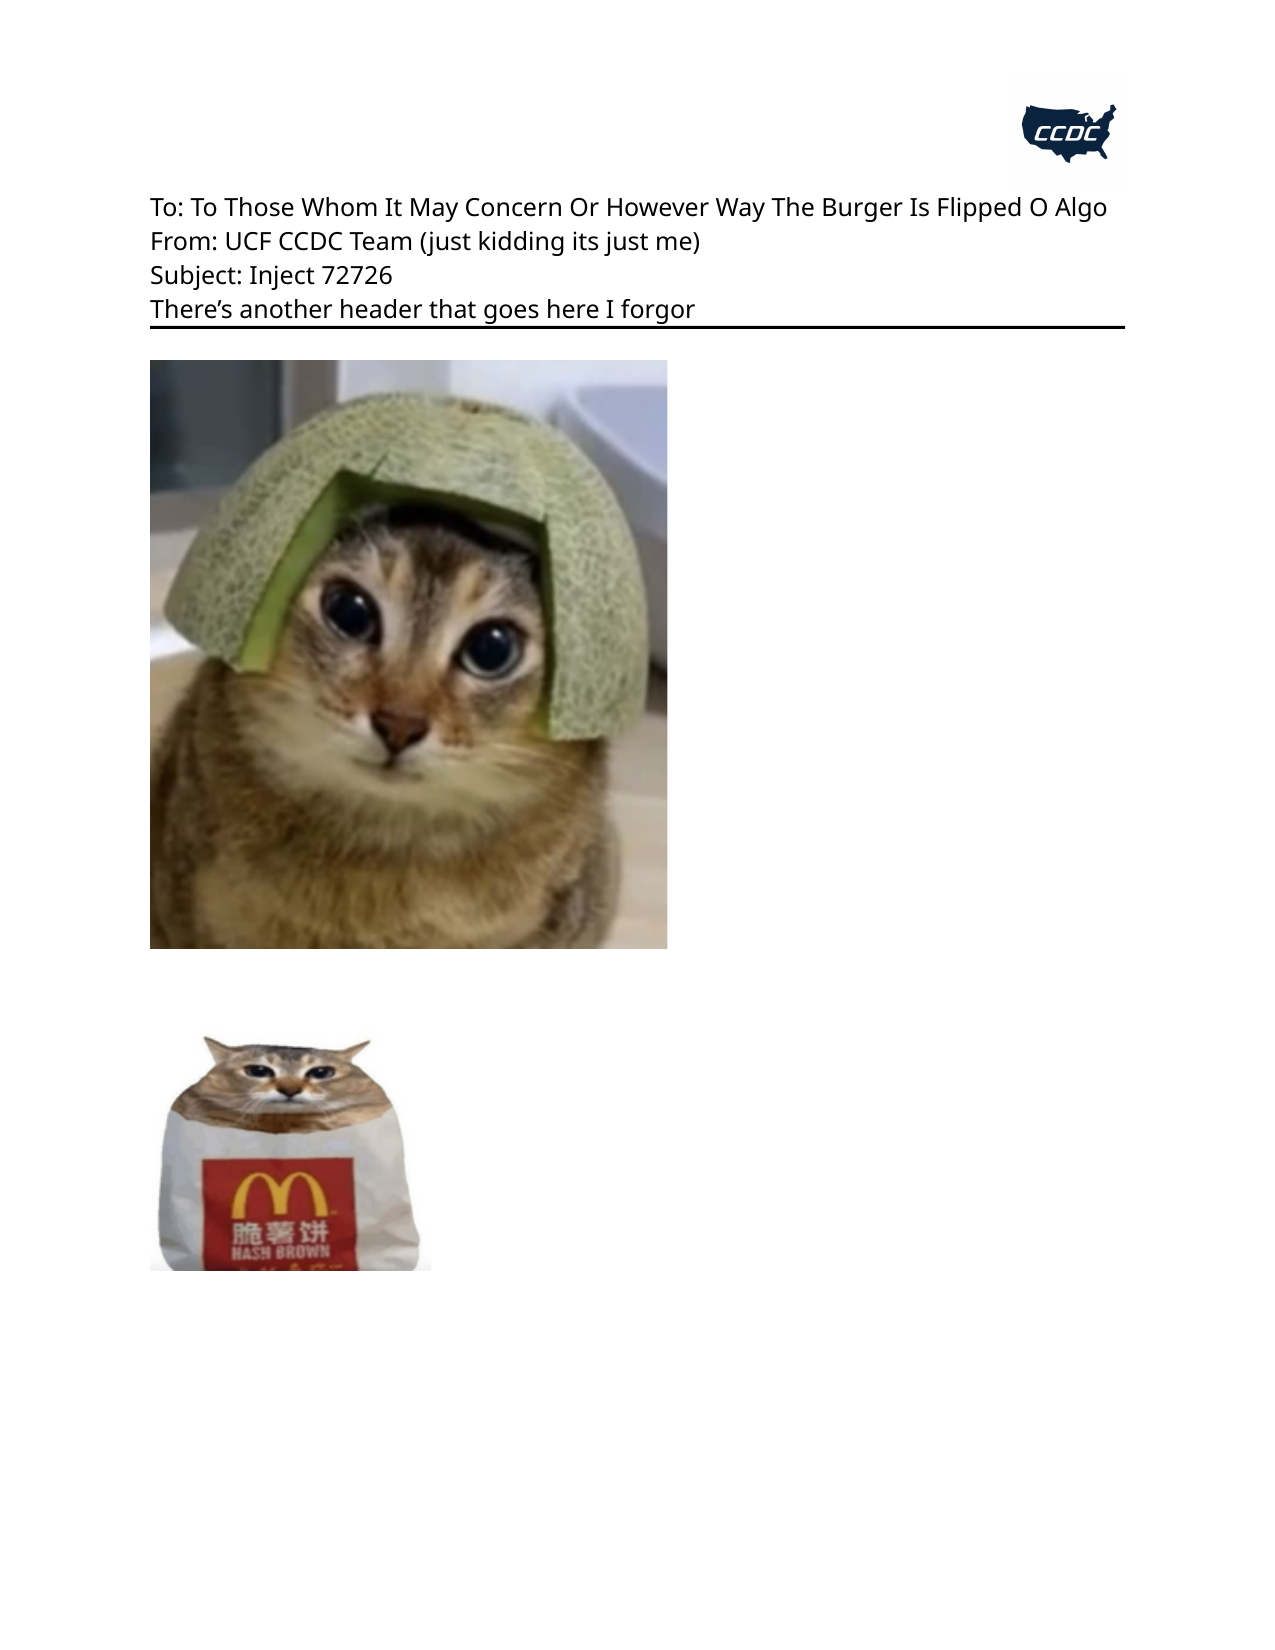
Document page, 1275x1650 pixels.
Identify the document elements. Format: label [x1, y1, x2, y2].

picture [150, 360, 668, 949]
picture [150, 1026, 432, 1271]
picture [1010, 75, 1125, 190]
